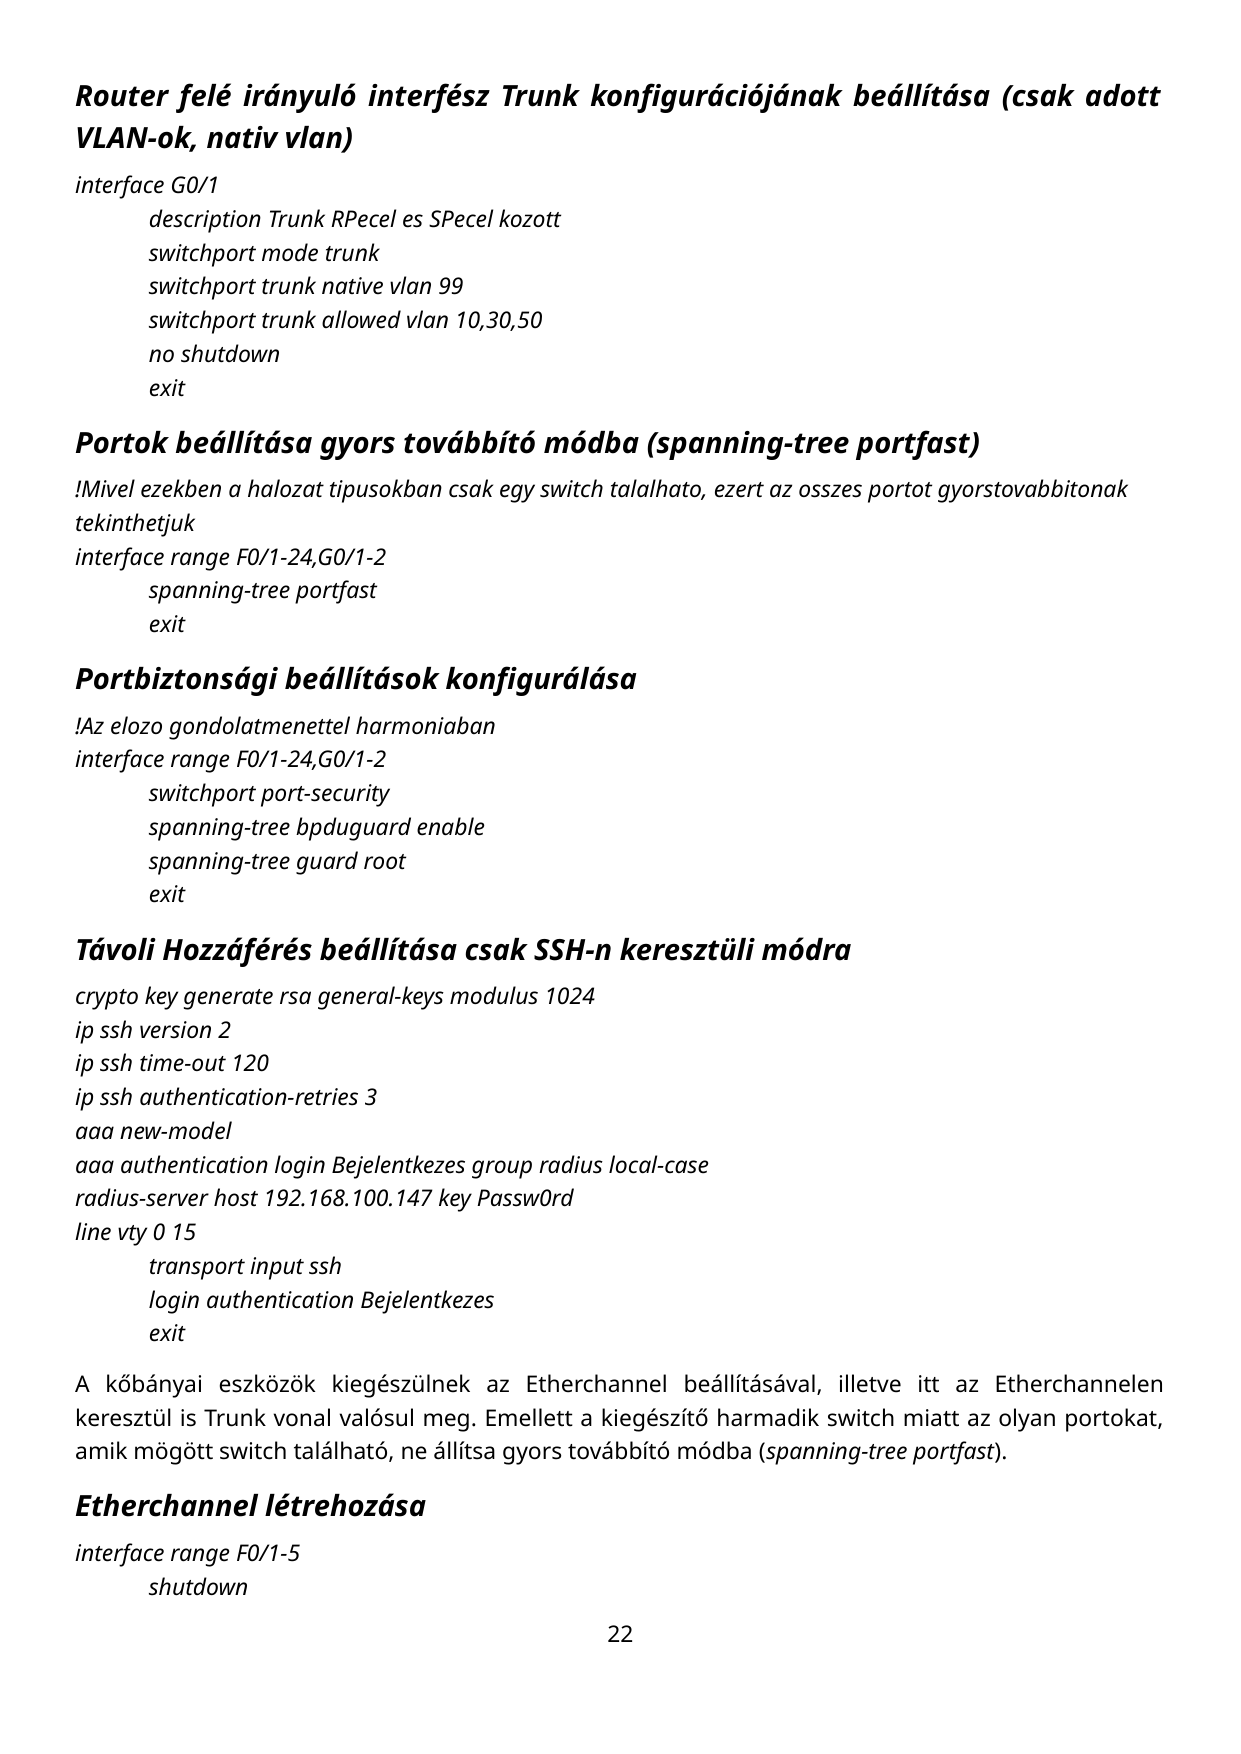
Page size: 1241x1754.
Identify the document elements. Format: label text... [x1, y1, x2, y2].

subtitle Etherchannel létrehozása [75, 1486, 1165, 1525]
text crypto key generate rsa general-keys modulus 1024 ip ssh version 2 ip ssh time-out 120 ip ssh authentication-retries 3 aaa new-model aaa authentication login Bejelentkezes group radius local-case radius-server host 192.168.100.147 key Passw0rd line vty 0 15 transport input ssh login authentication Bejelentkezes exit [75, 980, 1165, 1349]
text interface G0/1 description Trunk RPecel es SPecel kozott switchport mode trunk switchport trunk native vlan 99 switchport trunk allowed vlan 10,30,50 no shutdown exit [75, 169, 1165, 403]
text A kőbányai eszközök kiegészülnek az Etherchannel beállításával, illetve itt az Etherchannelen keresztül is Trunk vonal valósul meg. Emellett a kiegészítő harmadik switch miatt az olyan portokat, amik mögött switch található, ne állítsa gyors továbbító módba (spanning-tree portfast). [75, 1368, 1165, 1467]
subtitle Portok beállítása gyors továbbító módba (spanning-tree portfast) [75, 422, 1165, 462]
text !Az elozo gondolatmenettel harmoniaban interface range F0/1-24,G0/1-2 switchport port-security spanning-tree bpduguard enable spanning-tree guard root exit [75, 709, 1165, 909]
text !Mivel ezekben a halozat tipusokban csak egy switch talalhato, ezert az osszes portot gyorstovabbitonak tekinthetjuk interface range F0/1-24,G0/1-2 spanning-tree portfast exit [75, 473, 1165, 639]
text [75, 1537, 1165, 1602]
subtitle Router felé irányuló interfész Trunk konfigurációjának beállítása (csak adott VLAN-ok, nativ vlan) [75, 75, 1165, 157]
subtitle Portbiztonsági beállítások konfigurálása [75, 658, 1165, 698]
subtitle Távoli Hozzáférés beállítása csak SSH-n keresztüli módra [75, 929, 1165, 968]
